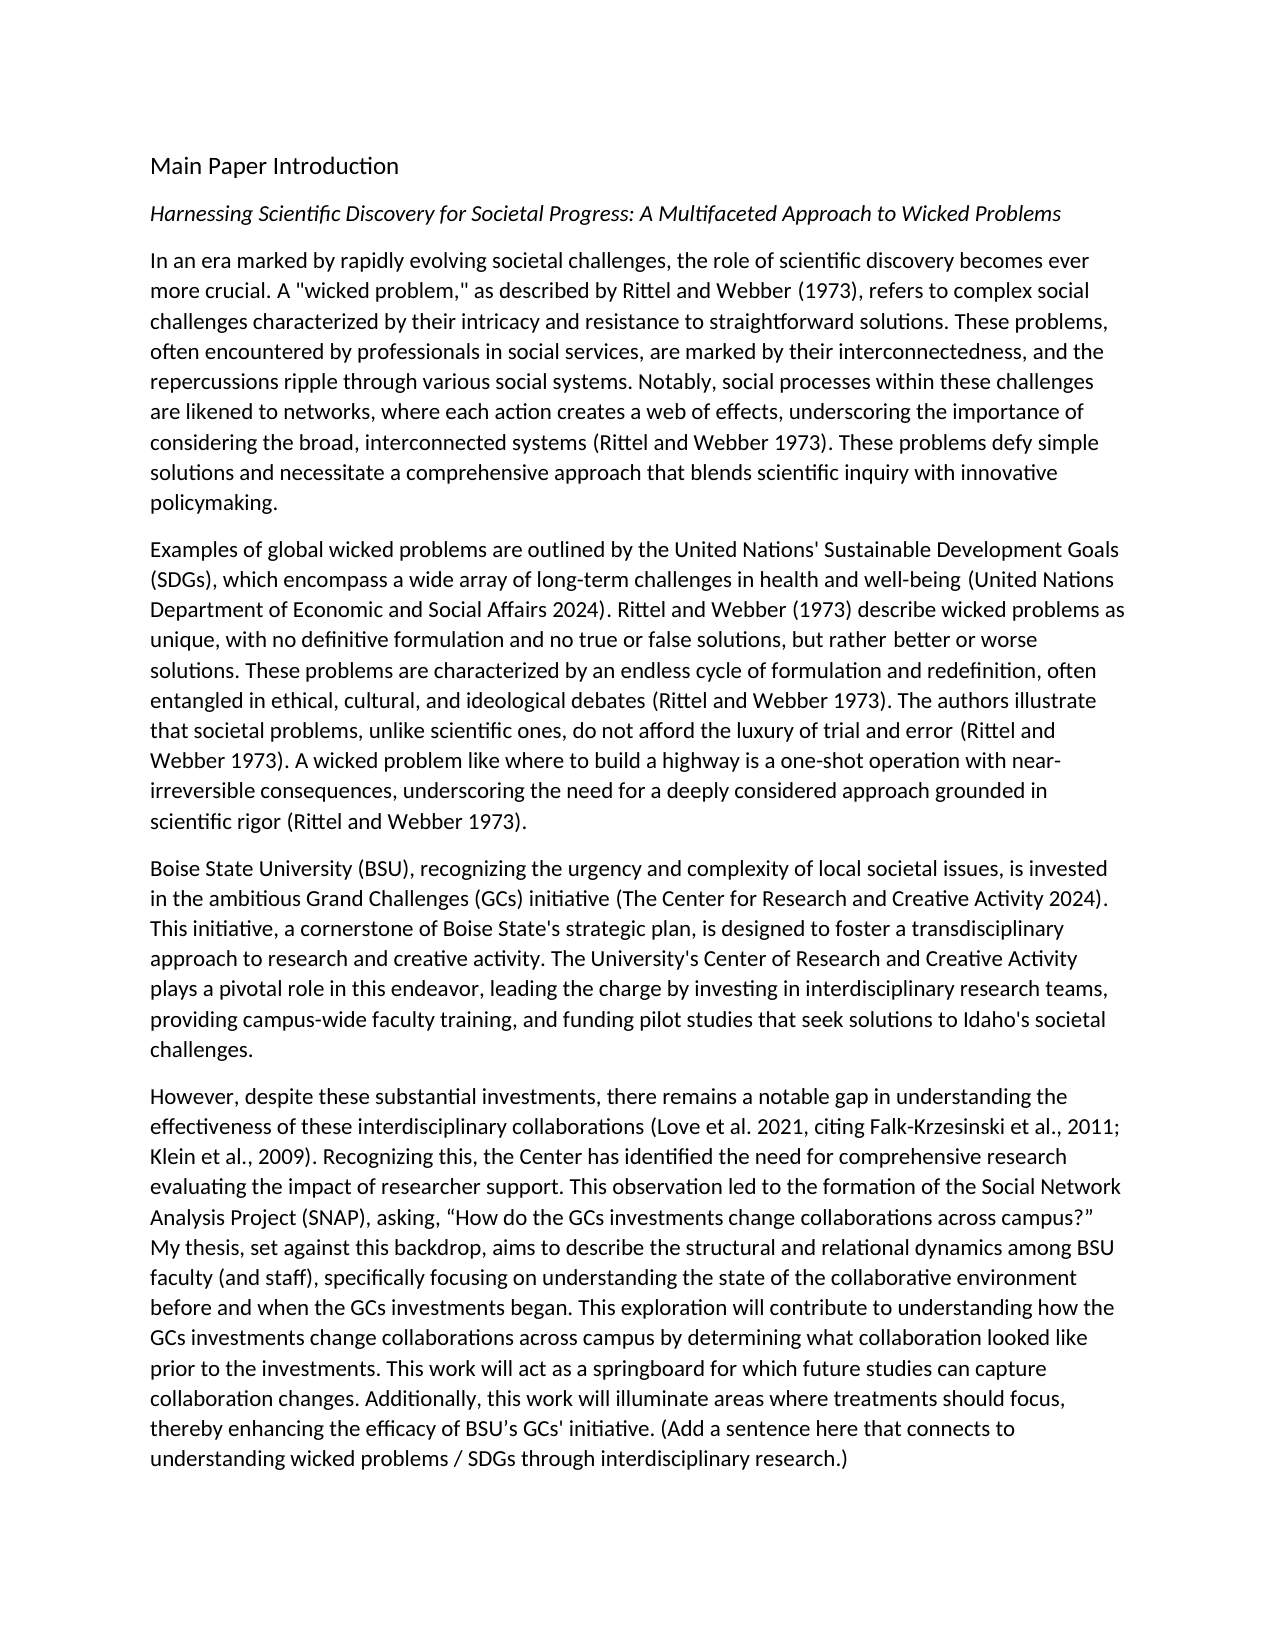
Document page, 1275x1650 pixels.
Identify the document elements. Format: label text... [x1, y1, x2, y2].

text However, despite these substantial investments, there remains a notable gap in understanding the effectiveness of these interdisciplinary collaborations . Recognizing this, the Center has identified the need for comprehensive research evaluating the impact of researcher support. This observation led to the formation of the Social Network Analysis Project (SNAP), asking, “How do the GCs investments change collaborations across campus?” My thesis, set against this backdrop, aims to describe the structural and relational dynamics among BSU faculty (and staff), specifically focusing on understanding the state of the collaborative environment before and when the GCs investments began. This exploration will contribute to understanding how the GCs investments change collaborations across campus by determining what collaboration looked like prior to the investments. This work will act as a springboard for which future studies can capture collaboration changes. Additionally, this work will illuminate areas where treatments should focus, thereby enhancing the efficacy of BSU’s GCs' initiative. (Add a sentence here that connects to understanding wicked problems / SDGs through interdisciplinary research.) [150, 1082, 1125, 1472]
text In an era marked by rapidly evolving societal challenges, the role of scientific discovery becomes ever more crucial. A "wicked problem," as described by Rittel and Webber , refers to complex social challenges characterized by their intricacy and resistance to straightforward solutions. These problems, often encountered by professionals in social services, are marked by their interconnectedness, and the repercussions ripple through various social systems. Notably, social processes within these challenges are likened to networks, where each action creates a web of effects, underscoring the importance of considering the broad, interconnected systems . These problems defy simple solutions and necessitate a comprehensive approach that blends scientific inquiry with innovative policymaking. [150, 246, 1125, 516]
text Main Paper Introduction [150, 150, 1125, 181]
text Harnessing Scientific Discovery for Societal Progress: A Multifaceted Approach to Wicked Problems [150, 199, 1125, 228]
text Examples of global wicked problems are outlined by the United Nations' Sustainable Development Goals (SDGs), which encompass a wide array of long-term challenges in health and well-being . Rittel and Webber describe wicked problems as unique, with no definitive formulation and no true or false solutions, but rather better or worse solutions. These problems are characterized by an endless cycle of formulation and redefinition, often entangled in ethical, cultural, and ideological debates . The authors illustrate that societal problems, unlike scientific ones, do not afford the luxury of trial and error . A wicked problem like where to build a highway is a one-shot operation with near-irreversible consequences, underscoring the need for a deeply considered approach grounded in scientific rigor . [150, 535, 1125, 835]
text Boise State University (BSU), recognizing the urgency and complexity of local societal issues, is invested in the ambitious Grand Challenges (GCs) initiative . This initiative, a cornerstone of Boise State's strategic plan, is designed to foster a transdisciplinary approach to research and creative activity. The University's Center of Research and Creative Activity plays a pivotal role in this endeavor, leading the charge by investing in interdisciplinary research teams, providing campus-wide faculty training, and funding pilot studies that seek solutions to Idaho's societal challenges. [150, 854, 1125, 1063]
